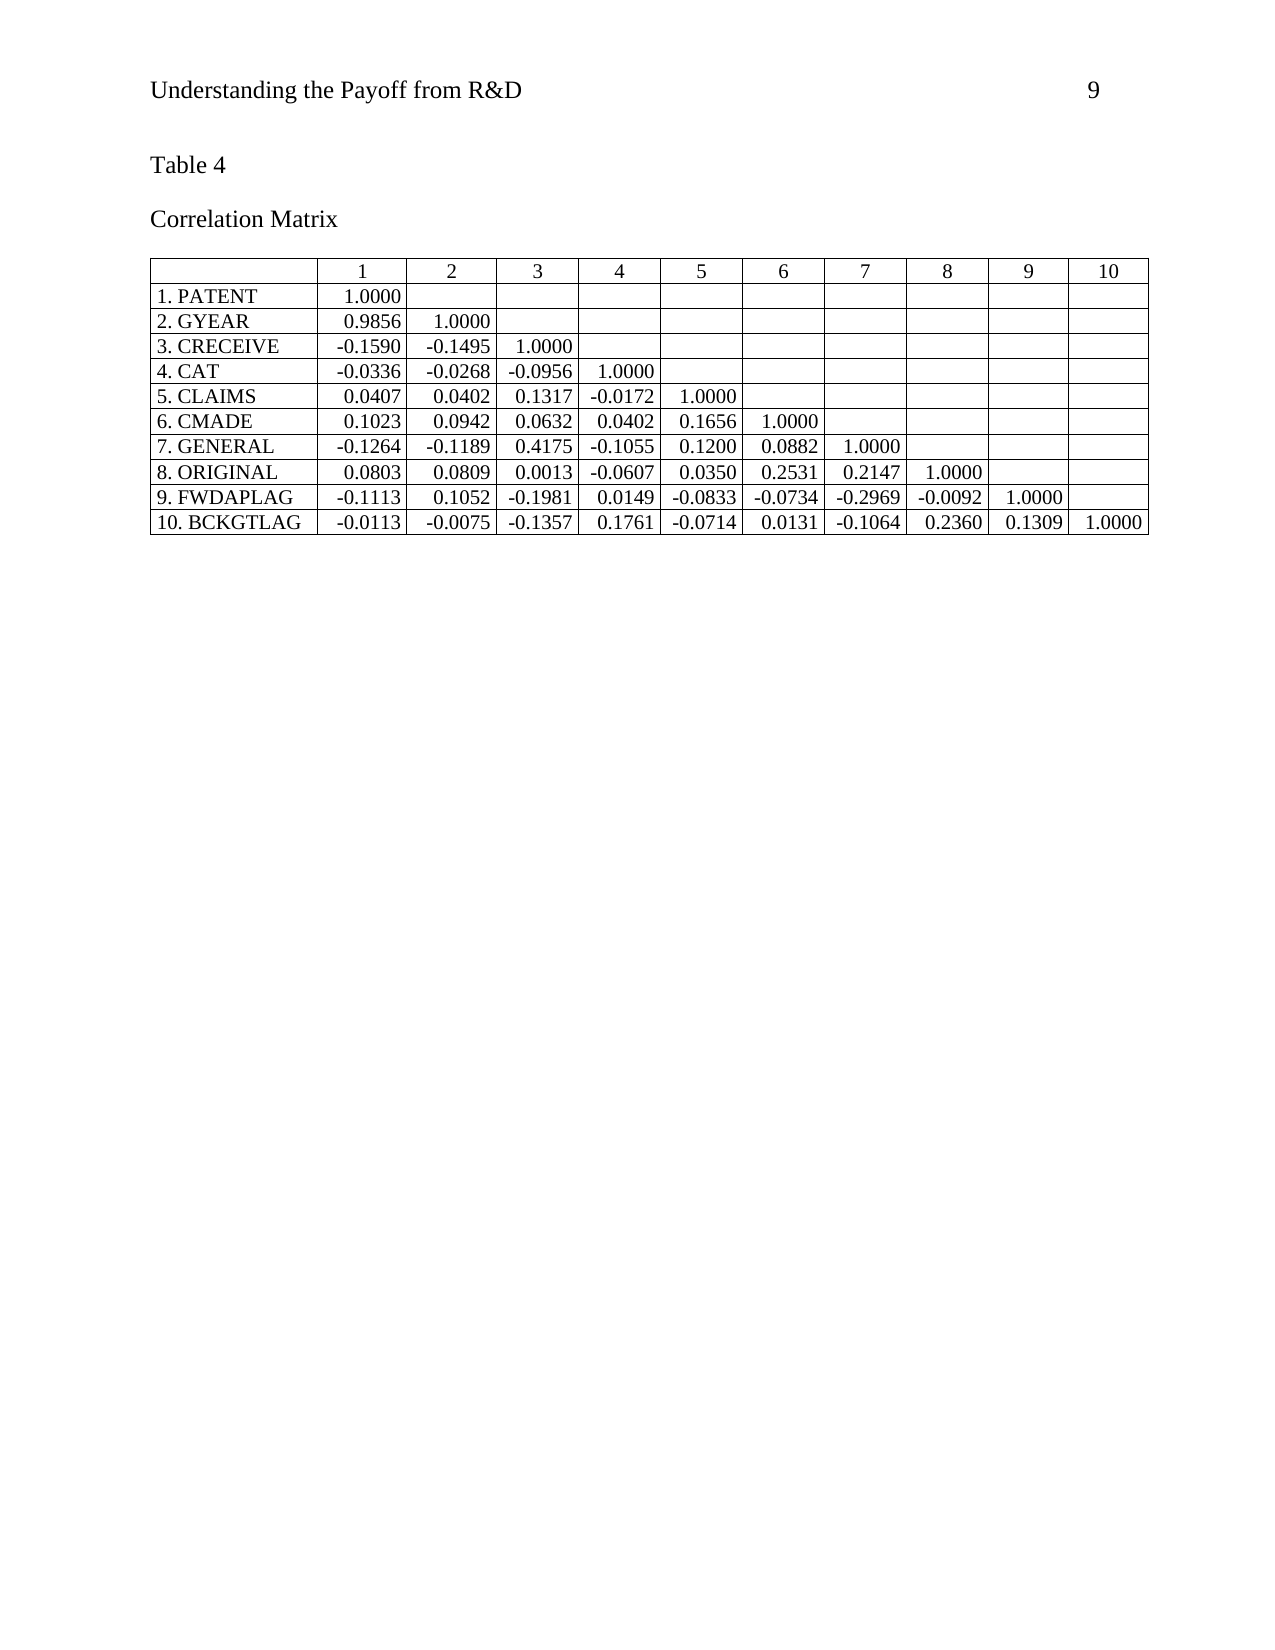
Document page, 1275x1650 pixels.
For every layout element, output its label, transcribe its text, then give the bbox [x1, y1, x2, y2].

table_cell 0.1656 [661, 409, 742, 433]
table_cell 0.1200 [661, 435, 742, 458]
table_cell [907, 309, 988, 333]
table_header 10 [1069, 259, 1148, 283]
table_header 8 [907, 259, 988, 283]
table_cell 0.0131 [743, 510, 824, 534]
table_cell -0.1055 [579, 435, 660, 458]
table_cell [1069, 334, 1148, 358]
table_cell [497, 284, 578, 308]
table_cell 0.0809 [407, 460, 496, 484]
table_cell 1.0000 [318, 284, 406, 308]
table_cell -0.0956 [497, 359, 578, 383]
table_cell 2. GYEAR [151, 309, 317, 333]
table_cell [825, 359, 906, 383]
table_cell 1.0000 [825, 435, 906, 458]
table_header 2 [407, 259, 496, 283]
table_cell [907, 334, 988, 358]
table_cell [743, 384, 824, 408]
table_header 4 [579, 259, 660, 283]
table_cell 5. CLAIMS [151, 384, 317, 408]
table_cell 8. ORIGINAL [151, 460, 317, 484]
table_cell [989, 384, 1068, 408]
table_cell [579, 334, 660, 358]
table_cell -0.0833 [661, 485, 742, 509]
table_cell [661, 334, 742, 358]
table_cell -0.1264 [318, 435, 406, 458]
table_cell 1.0000 [407, 309, 496, 333]
table_cell [989, 460, 1068, 484]
table_cell -0.0607 [579, 460, 660, 484]
table_cell [661, 359, 742, 383]
table_cell [579, 309, 660, 333]
table_cell [1069, 435, 1148, 458]
table_cell 1.0000 [907, 460, 988, 484]
table_cell [825, 409, 906, 433]
table_header 9 [989, 259, 1068, 283]
table_cell 0.1023 [318, 409, 406, 433]
table_cell 7. GENERAL [151, 435, 317, 458]
table_cell 0.0402 [407, 384, 496, 408]
table_cell 4. CAT [151, 359, 317, 383]
table_cell [989, 309, 1068, 333]
table_header 7 [825, 259, 906, 283]
text Table 4 [150, 150, 1125, 179]
table_cell 0.2360 [907, 510, 988, 534]
table_cell [907, 359, 988, 383]
table_cell 1.0000 [743, 409, 824, 433]
table_cell -0.1981 [497, 485, 578, 509]
table_cell 0.0407 [318, 384, 406, 408]
table_cell 1.0000 [661, 384, 742, 408]
table_cell -0.1064 [825, 510, 906, 534]
table_cell [1069, 460, 1148, 484]
table_cell -0.0113 [318, 510, 406, 534]
table_cell [907, 409, 988, 433]
table_cell [1069, 284, 1148, 308]
table_cell -0.1189 [407, 435, 496, 458]
table_cell -0.0172 [579, 384, 660, 408]
table_cell 9. FWDAPLAG [151, 485, 317, 509]
table_header 1 [318, 259, 406, 283]
table_cell 10. BCKGTLAG [151, 510, 317, 534]
table_cell [743, 284, 824, 308]
table_cell -0.0734 [743, 485, 824, 509]
table_cell [989, 359, 1068, 383]
table_cell -0.1495 [407, 334, 496, 358]
table_cell [1069, 309, 1148, 333]
table_cell [1069, 384, 1148, 408]
table_cell -0.0092 [907, 485, 988, 509]
table_cell 0.0350 [661, 460, 742, 484]
text Correlation Matrix [150, 204, 1125, 233]
table_cell [989, 284, 1068, 308]
table_cell 0.0149 [579, 485, 660, 509]
table_header 3 [497, 259, 578, 283]
table_cell [907, 435, 988, 458]
table_cell 0.0013 [497, 460, 578, 484]
table_cell 0.0942 [407, 409, 496, 433]
table_cell -0.2969 [825, 485, 906, 509]
table_cell [743, 334, 824, 358]
table_header 5 [661, 259, 742, 283]
table_cell 1. PATENT [151, 284, 317, 308]
table_cell 0.1317 [497, 384, 578, 408]
table_cell 0.9856 [318, 309, 406, 333]
table_cell 1.0000 [497, 334, 578, 358]
table_cell [407, 284, 496, 308]
table_cell -0.1113 [318, 485, 406, 509]
table_cell 1.0000 [579, 359, 660, 383]
table_cell 0.4175 [497, 435, 578, 458]
table_cell -0.0075 [407, 510, 496, 534]
table_cell 0.0402 [579, 409, 660, 433]
table_cell 6. CMADE [151, 409, 317, 433]
table_cell 1.0000 [989, 485, 1068, 509]
table_cell [825, 334, 906, 358]
table_cell [989, 435, 1068, 458]
table_cell 0.0803 [318, 460, 406, 484]
table_cell [1069, 359, 1148, 383]
table_cell 0.0632 [497, 409, 578, 433]
table_cell [661, 284, 742, 308]
table_cell [989, 334, 1068, 358]
table_cell -0.1590 [318, 334, 406, 358]
table_cell -0.0714 [661, 510, 742, 534]
table_cell [743, 309, 824, 333]
table_cell 0.1309 [989, 510, 1068, 534]
table_header [151, 259, 317, 283]
table_cell 1.0000 [1069, 510, 1148, 534]
table_cell [907, 284, 988, 308]
table_cell 0.1761 [579, 510, 660, 534]
table_cell 0.1052 [407, 485, 496, 509]
table_cell [825, 384, 906, 408]
table_cell -0.0268 [407, 359, 496, 383]
table_cell 3. CRECEIVE [151, 334, 317, 358]
table_cell 0.2531 [743, 460, 824, 484]
table_cell -0.0336 [318, 359, 406, 383]
table_cell [579, 284, 660, 308]
table_cell -0.1357 [497, 510, 578, 534]
table_cell [661, 309, 742, 333]
table_cell [743, 359, 824, 383]
table_cell [989, 409, 1068, 433]
table_cell [1069, 485, 1148, 509]
table_cell 0.0882 [743, 435, 824, 458]
table_header 6 [743, 259, 824, 283]
table_cell [907, 384, 988, 408]
table_cell [497, 309, 578, 333]
table_cell [825, 284, 906, 308]
table_cell 0.2147 [825, 460, 906, 484]
table_cell [825, 309, 906, 333]
table_cell [1069, 409, 1148, 433]
